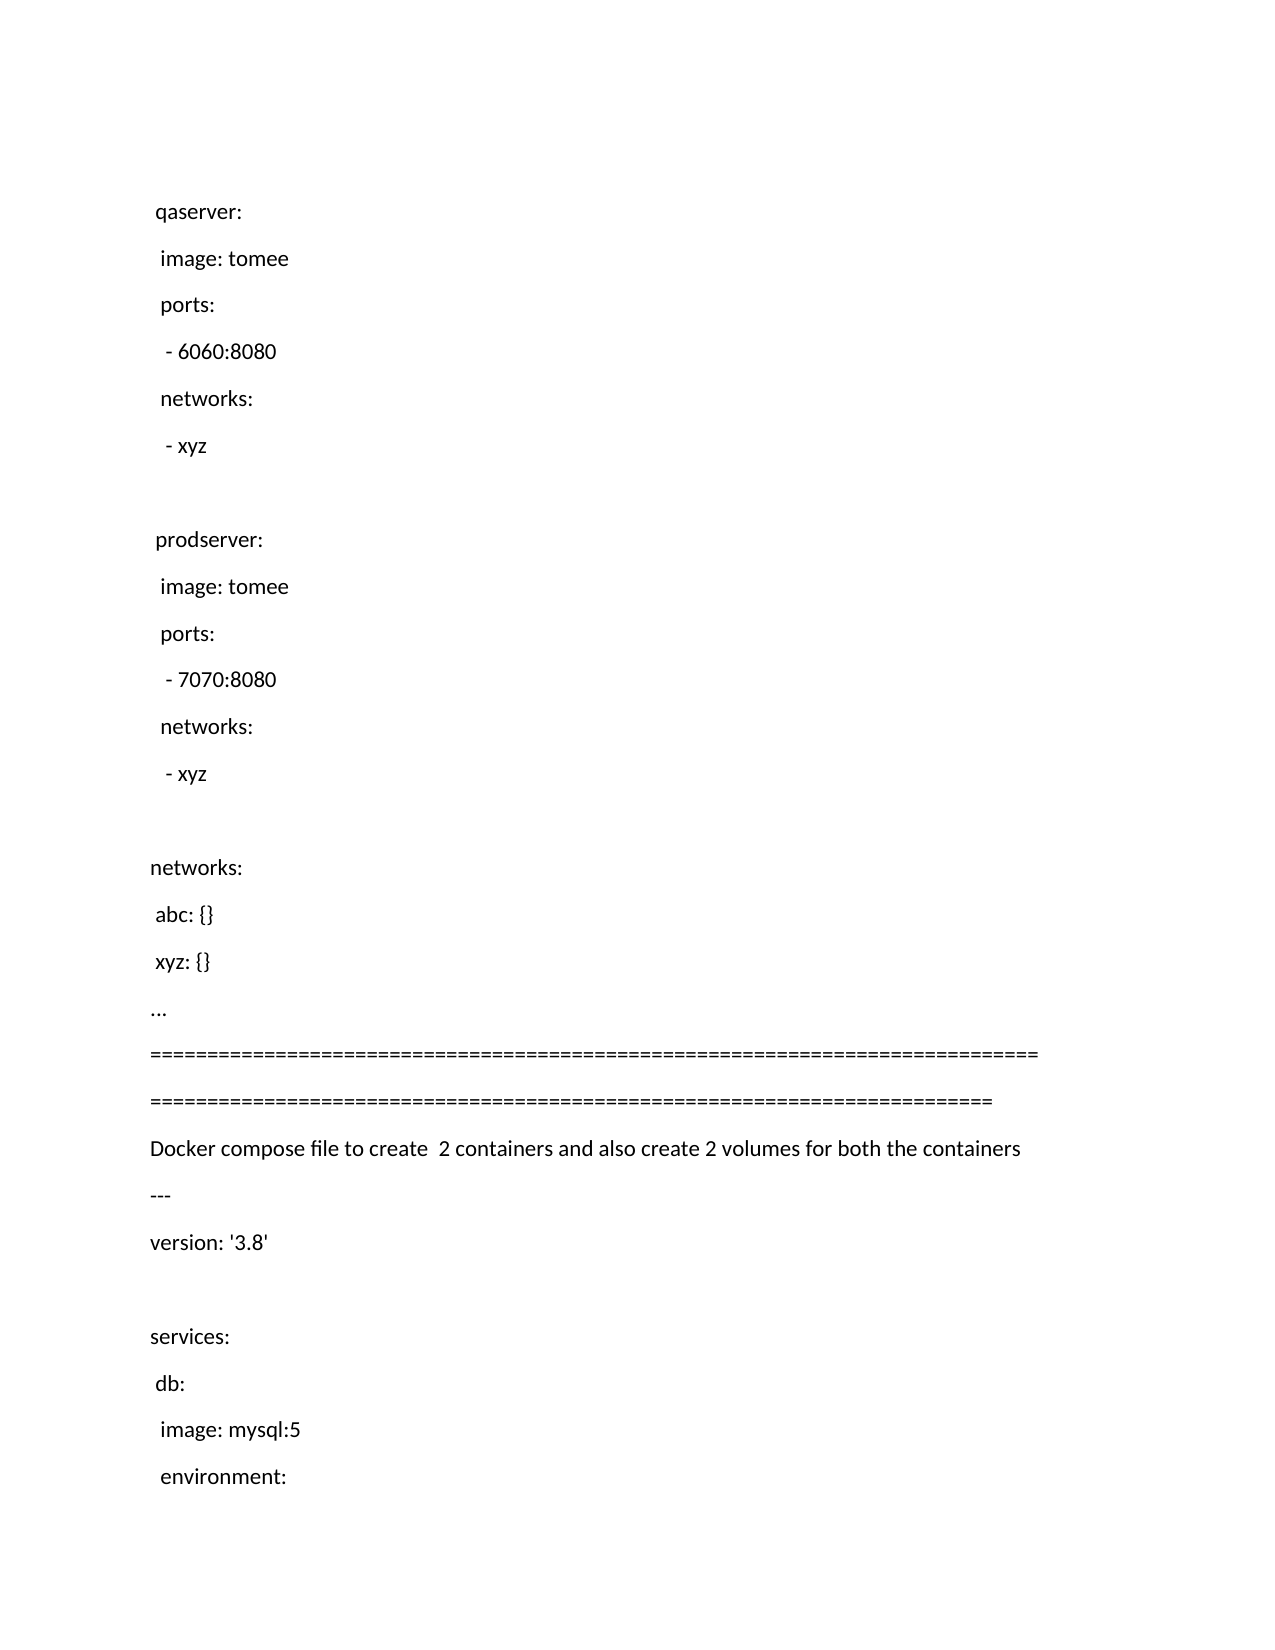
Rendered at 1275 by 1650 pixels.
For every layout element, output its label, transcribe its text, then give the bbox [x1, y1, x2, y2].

text services: [150, 1322, 1125, 1350]
text - 6060:8080 [150, 337, 1125, 366]
text - xyz [150, 759, 1125, 787]
text - xyz [150, 431, 1125, 459]
text image: mysql:5 [150, 1416, 1125, 1444]
text xyz: {} [150, 947, 1125, 975]
text networks: [150, 712, 1125, 741]
text version: '3.8' [150, 1228, 1125, 1256]
text qaserver: [150, 197, 1125, 225]
text networks: [150, 384, 1125, 412]
text image: tomee [150, 572, 1125, 600]
text ============================================================================== [150, 1041, 1125, 1069]
text abc: {} [150, 900, 1125, 928]
text prodserver: [150, 525, 1125, 553]
text ports: [150, 291, 1125, 319]
text Docker compose file to create 2 containers and also create 2 volumes for both the containers [150, 1134, 1125, 1162]
text --- [150, 1181, 1125, 1209]
text ports: [150, 619, 1125, 647]
text - 7070:8080 [150, 666, 1125, 694]
text ========================================================================== [150, 1087, 1125, 1116]
text db: [150, 1369, 1125, 1397]
text ... [150, 994, 1125, 1022]
text environment: [150, 1462, 1125, 1491]
text networks: [150, 853, 1125, 881]
text image: tomee [150, 244, 1125, 272]
